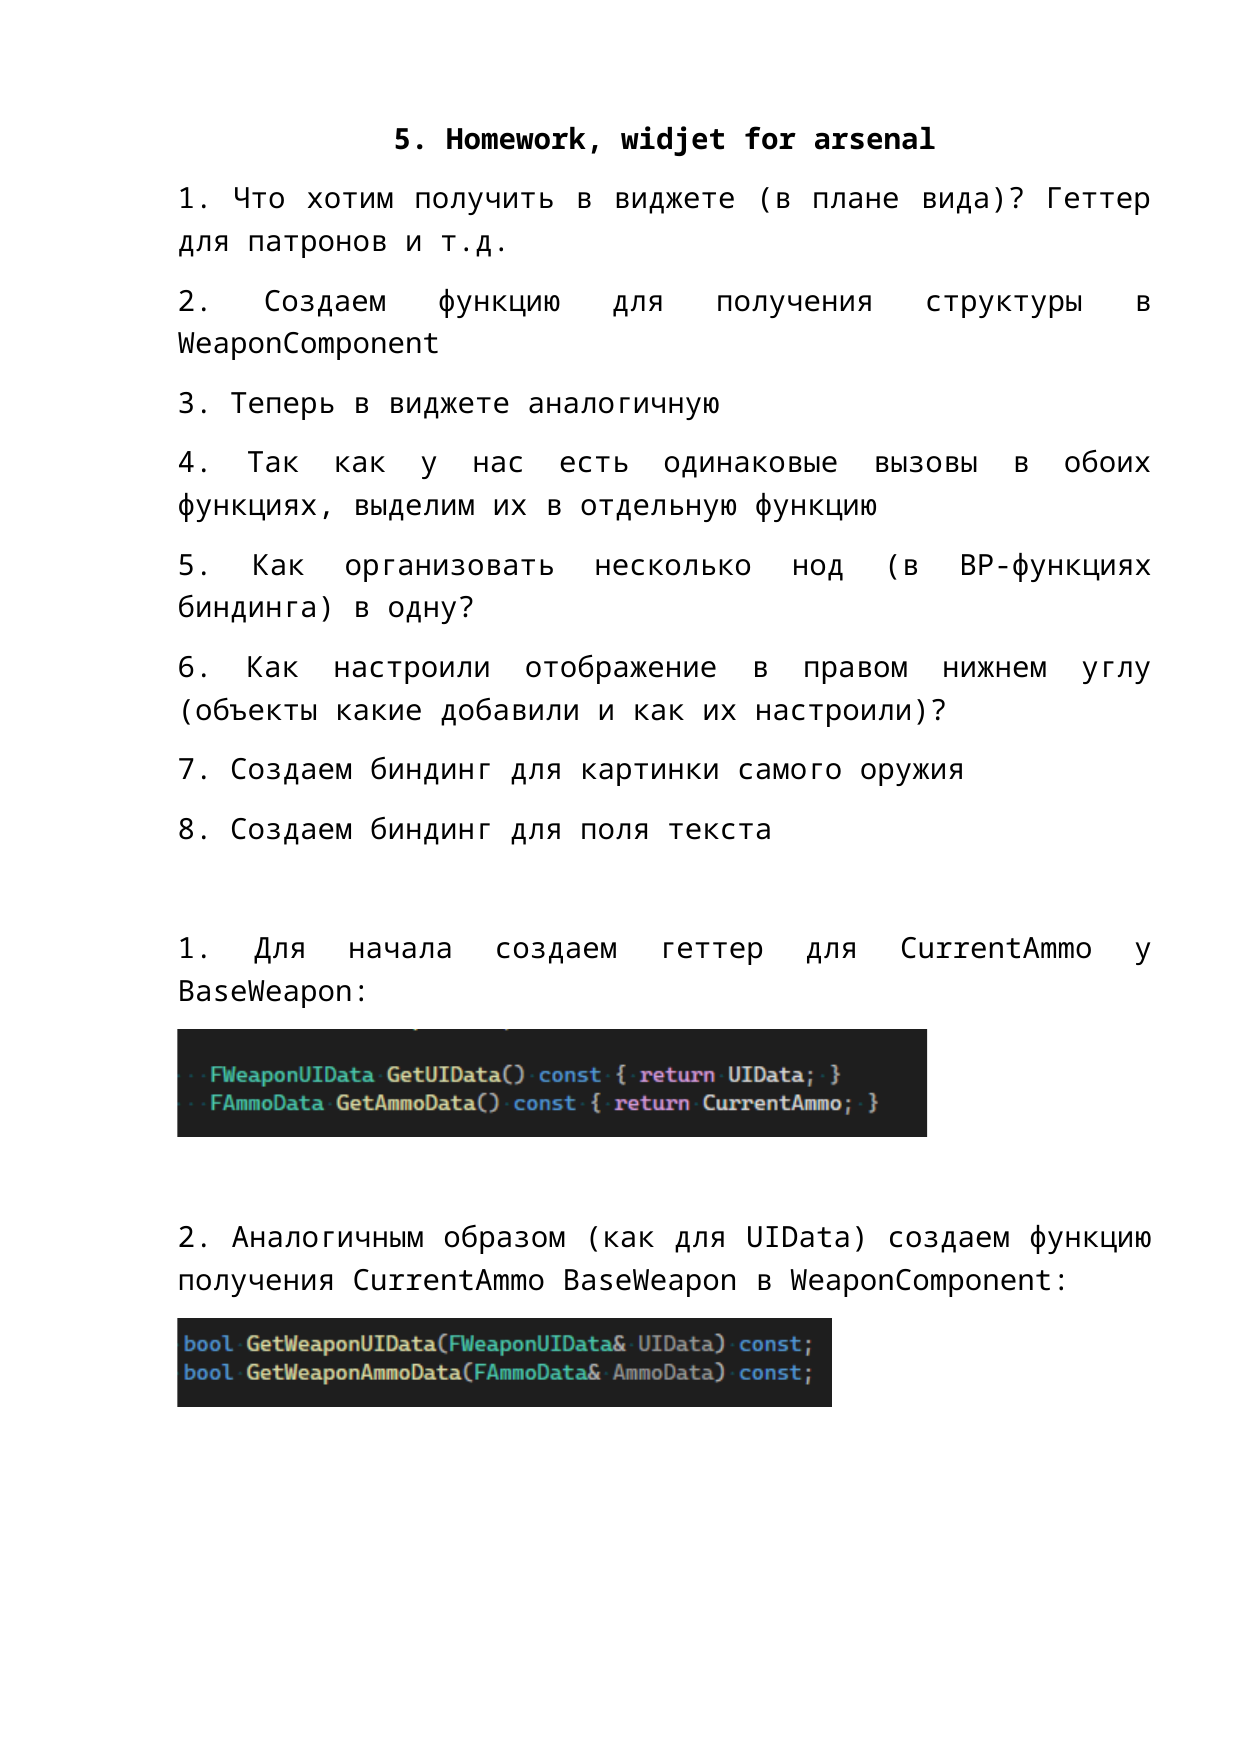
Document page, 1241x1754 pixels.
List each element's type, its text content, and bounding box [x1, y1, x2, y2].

picture [177, 1029, 928, 1137]
text 4. Так как у нас есть одинаковые вызовы в обоих функциях, выделим их в отдельную функцию [177, 442, 1152, 524]
text 5. Homework, widjet for arsenal [177, 118, 1152, 158]
text 5. Как организовать несколько нод (в BP-функциях биндинга) в одну? [177, 544, 1152, 626]
text 8. Создаем биндинг для поля текста [177, 808, 1152, 848]
text 3. Теперь в виджете аналогичную [177, 382, 1152, 422]
text 6. Как настроили отображение в правом нижнем углу (объекты какие добавили и как их настроили)? [177, 646, 1152, 729]
text 2. Создаем функцию для получения структуры в WeaponComponent [177, 280, 1152, 362]
text 1. Для начала создаем геттер для CurrentAmmo у BaseWeapon: [177, 927, 1152, 1009]
text 7. Создаем биндинг для картинки самого оружия [177, 748, 1152, 788]
text 1. Что хотим получить в виджете (в плане вида)? Геттер для патронов и т.д. [177, 178, 1152, 260]
picture [177, 1318, 832, 1407]
text 2. Аналогичным образом (как для UIData) создаем функцию получения CurrentAmmo BaseWeapon в WeaponComponent: [177, 1216, 1152, 1299]
